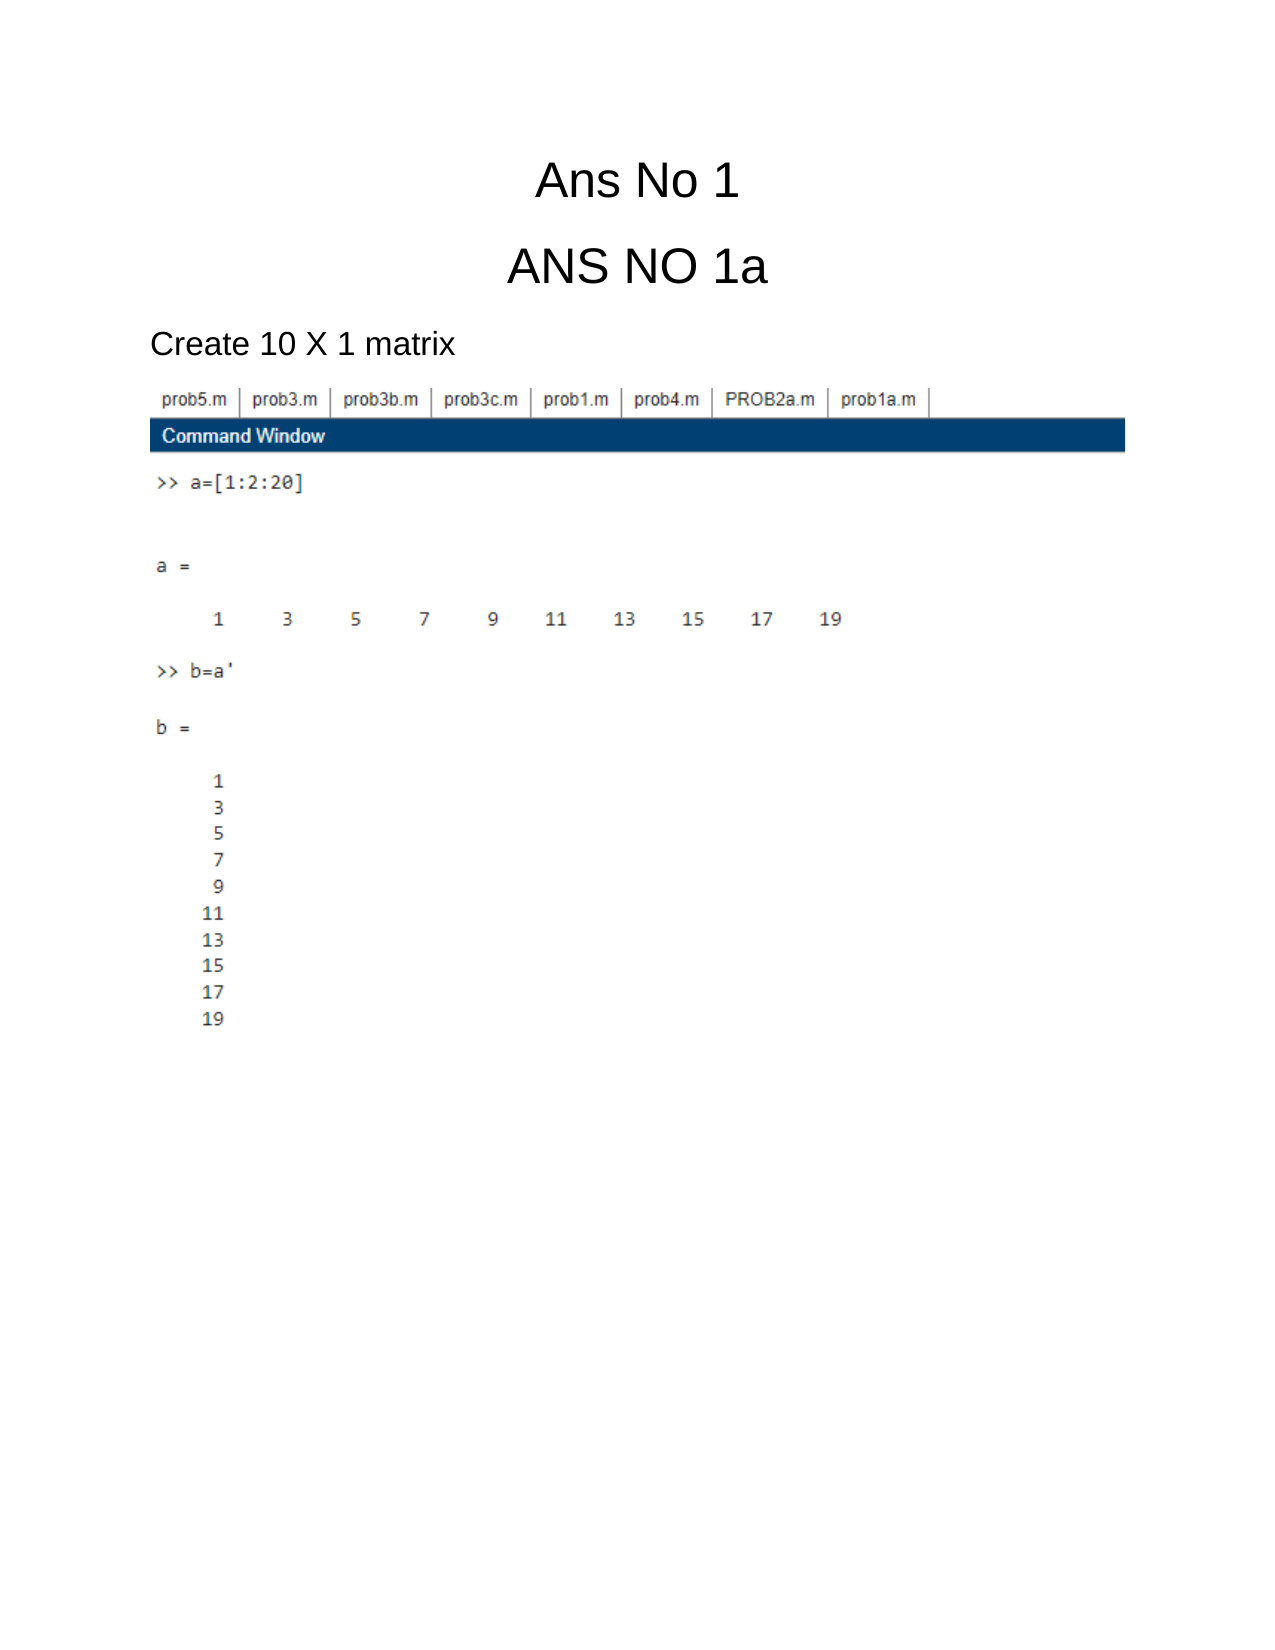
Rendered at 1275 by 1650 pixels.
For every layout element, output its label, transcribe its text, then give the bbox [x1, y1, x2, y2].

text Ans No 1 [150, 150, 1125, 207]
text ANS NO 1a [150, 237, 1125, 294]
picture [150, 388, 1125, 1039]
text Create 10 X 1 matrix [150, 324, 1125, 362]
